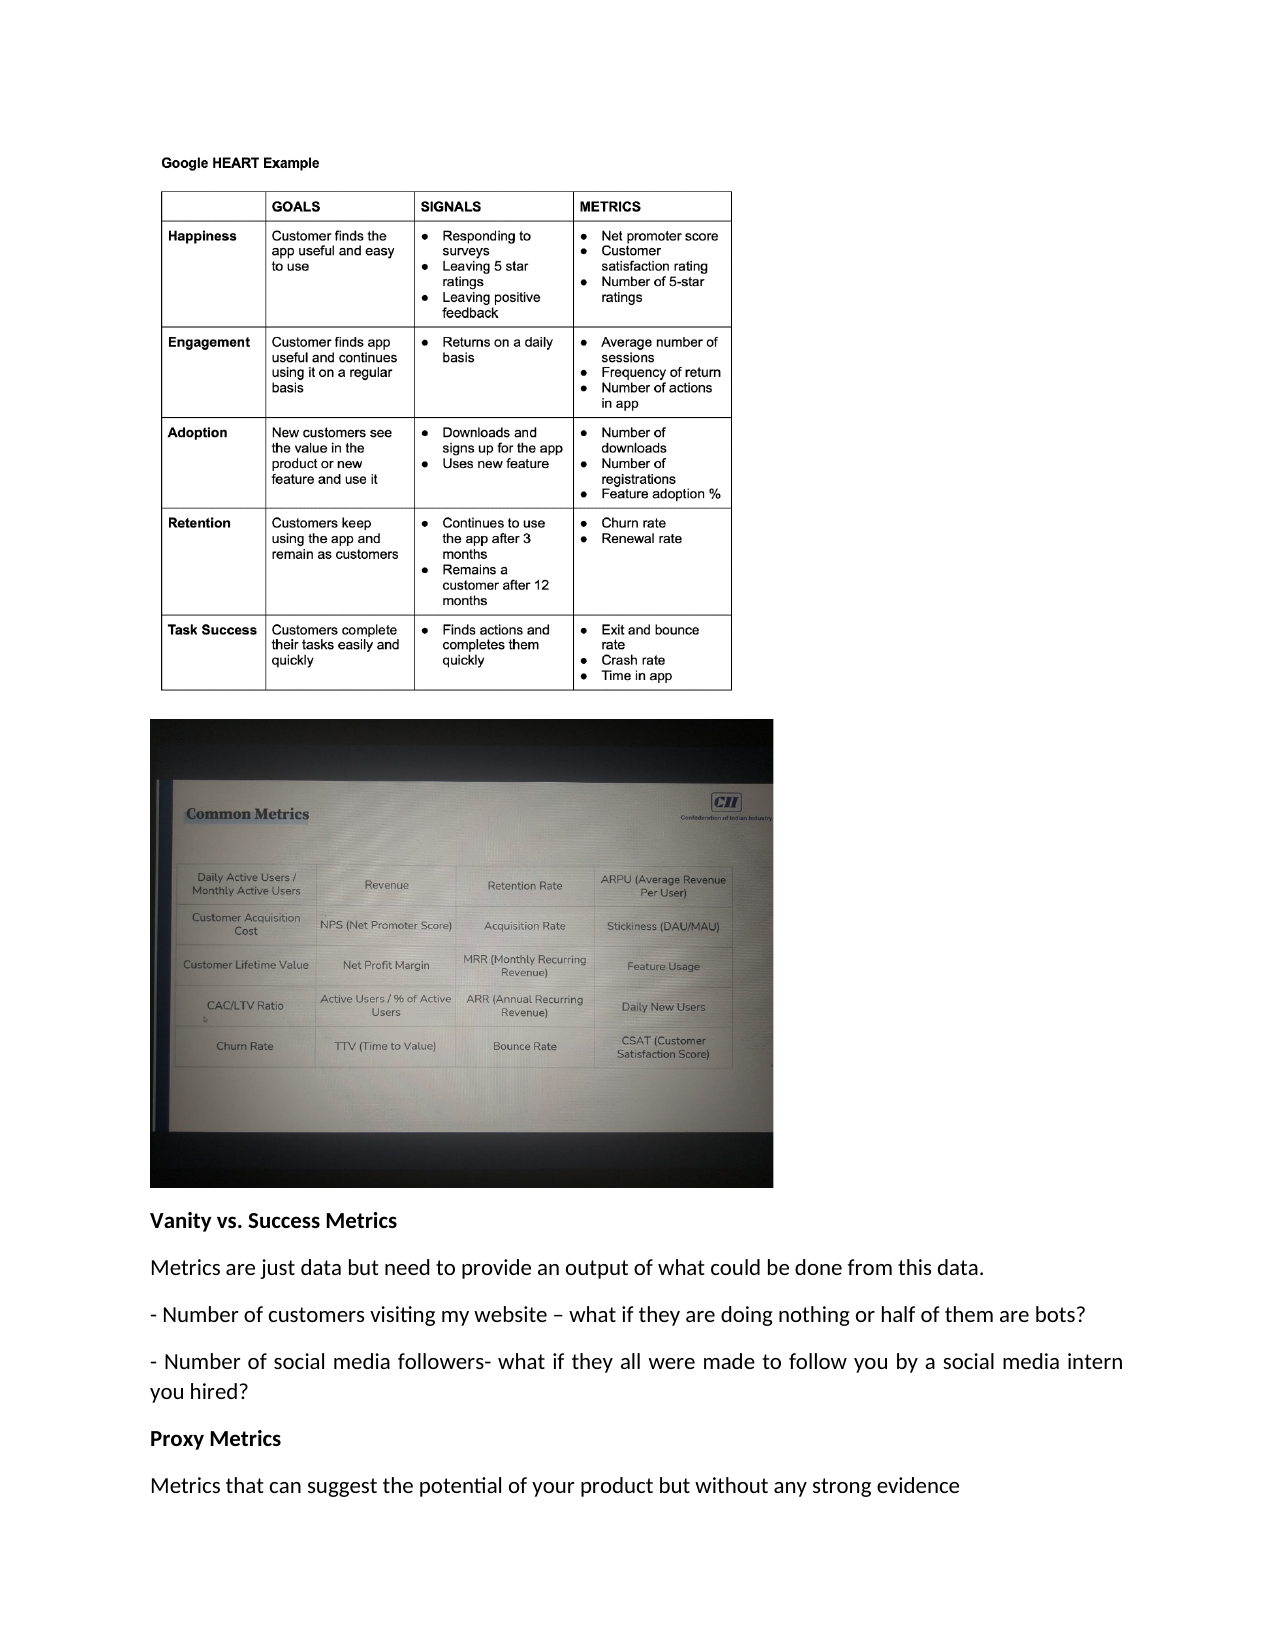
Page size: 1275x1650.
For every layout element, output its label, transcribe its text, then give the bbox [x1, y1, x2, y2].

picture [150, 150, 749, 701]
text Proxy Metrics [150, 1424, 1125, 1452]
text - Number of social media followers- what if they all were made to follow you by a social media intern you hired? [150, 1347, 1125, 1405]
text Metrics that can suggest the potential of your product but without any strong evidence [150, 1471, 1125, 1499]
picture [150, 719, 774, 1188]
text - Number of customers visiting my website – what if they are doing nothing or half of them are bots? [150, 1300, 1125, 1328]
text Vanity vs. Success Metrics [150, 1206, 1125, 1234]
text Metrics are just data but need to provide an output of what could be done from this data. [150, 1253, 1125, 1281]
